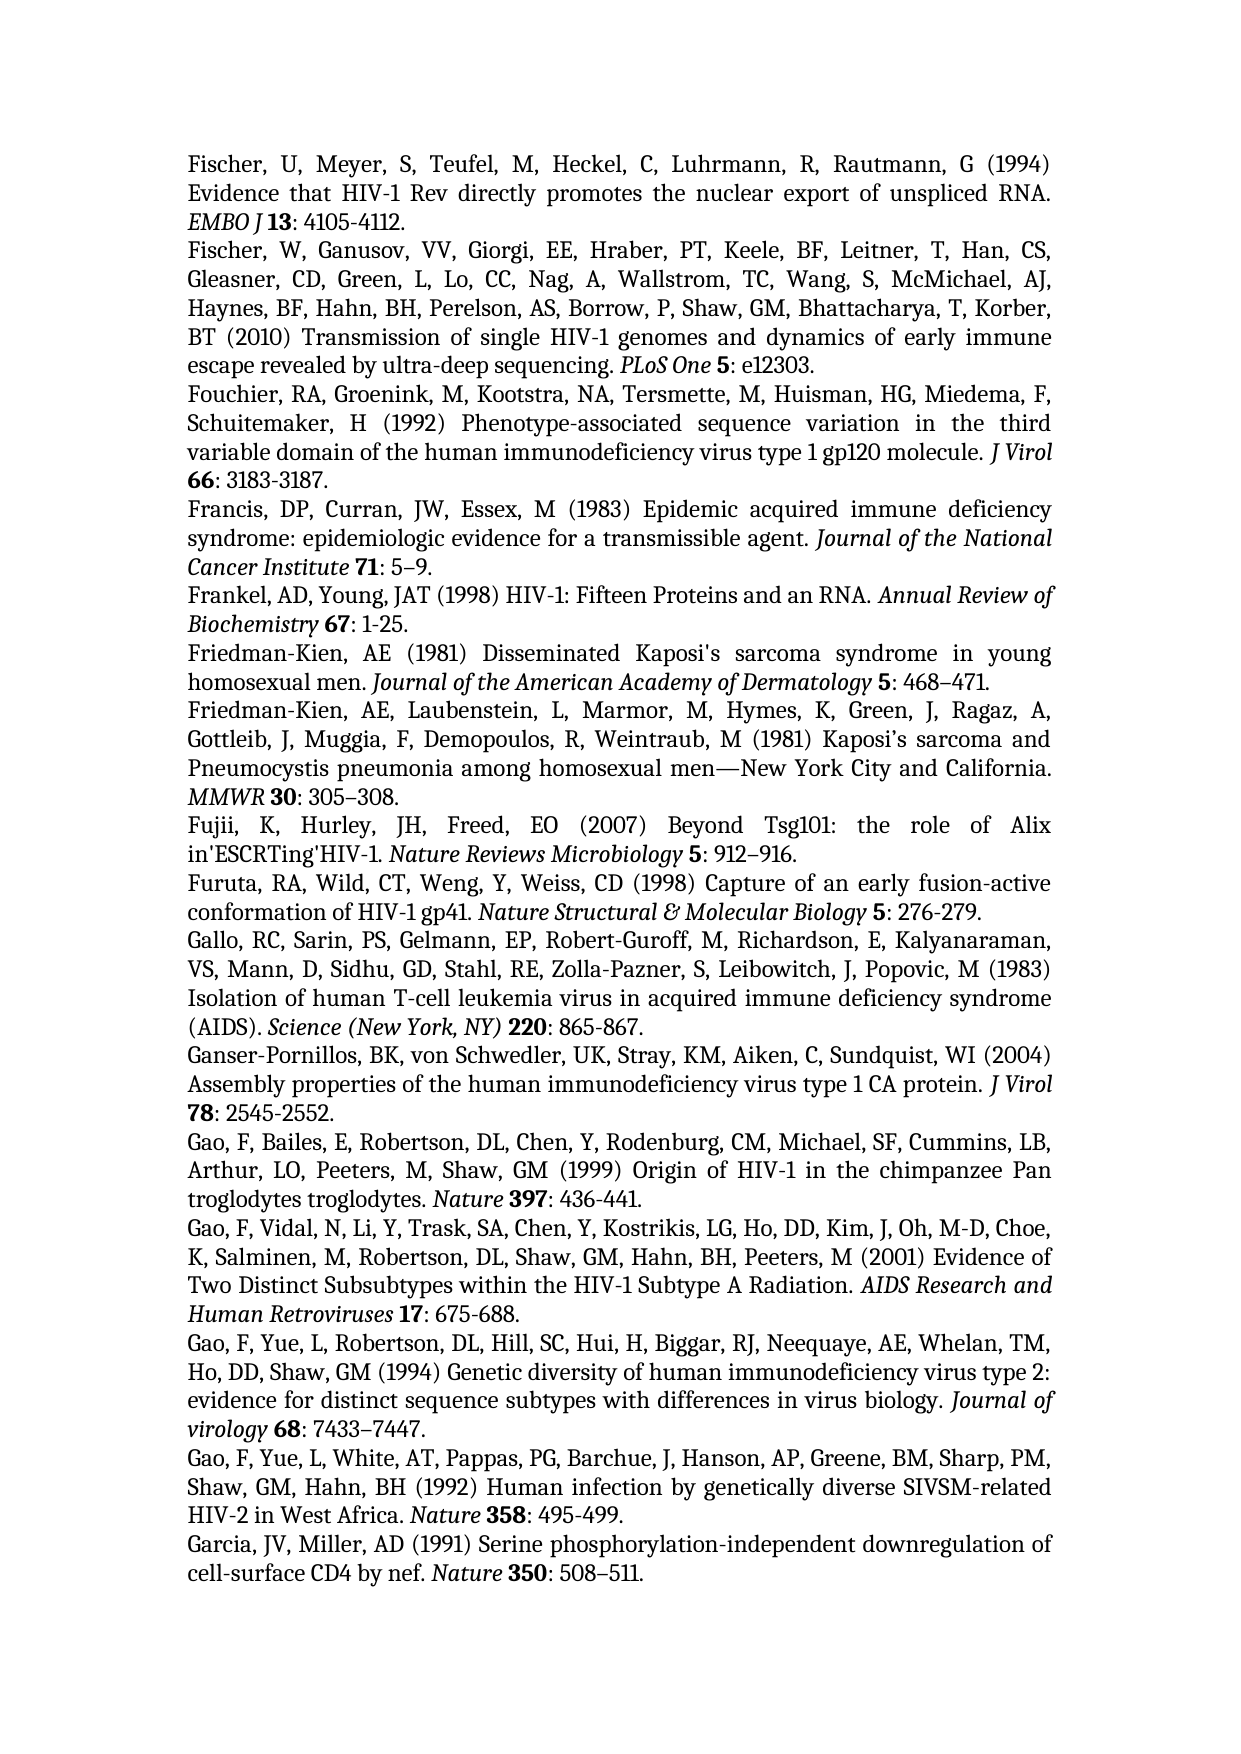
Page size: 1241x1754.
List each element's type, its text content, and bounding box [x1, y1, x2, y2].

text Frankel, AD, Young, JAT (1998) HIV-1: Fifteen Proteins and an RNA. Annual Review of Biochemistry 67: 1-25. [187, 581, 1053, 639]
text Francis, DP, Curran, JW, Essex, M (1983) Epidemic acquired immune deficiency syndrome: epidemiologic evidence for a transmissible agent. Journal of the National Cancer Institute 71: 5–9. [187, 495, 1053, 581]
text Gao, F, Yue, L, White, AT, Pappas, PG, Barchue, J, Hanson, AP, Greene, BM, Sharp, PM, Shaw, GM, Hahn, BH (1992) Human infection by genetically diverse SIVSM-related HIV-2 in West Africa. Nature 358: 495-499. [187, 1444, 1053, 1530]
text Gao, F, Yue, L, Robertson, DL, Hill, SC, Hui, H, Biggar, RJ, Neequaye, AE, Whelan, TM, Ho, DD, Shaw, GM (1994) Genetic diversity of human immunodeficiency virus type 2: evidence for distinct sequence subtypes with differences in virus biology. Journal of virology 68: 7433–7447. [187, 1329, 1053, 1444]
text Fouchier, RA, Groenink, M, Kootstra, NA, Tersmette, M, Huisman, HG, Miedema, F, Schuitemaker, H (1992) Phenotype-associated sequence variation in the third variable domain of the human immunodeficiency virus type 1 gp120 molecule. J Virol 66: 3183-3187. [187, 380, 1053, 495]
text Fujii, K, Hurley, JH, Freed, EO (2007) Beyond Tsg101: the role of Alix in'ESCRTing'HIV-1. Nature Reviews Microbiology 5: 912–916. [187, 811, 1053, 869]
text Gallo, RC, Sarin, PS, Gelmann, EP, Robert-Guroff, M, Richardson, E, Kalyanaraman, VS, Mann, D, Sidhu, GD, Stahl, RE, Zolla-Pazner, S, Leibowitch, J, Popovic, M (1983) Isolation of human T-cell leukemia virus in acquired immune deficiency syndrome (AIDS). Science (New York, NY) 220: 865-867. [187, 926, 1053, 1041]
text Fischer, W, Ganusov, VV, Giorgi, EE, Hraber, PT, Keele, BF, Leitner, T, Han, CS, Gleasner, CD, Green, L, Lo, CC, Nag, A, Wallstrom, TC, Wang, S, McMichael, AJ, Haynes, BF, Hahn, BH, Perelson, AS, Borrow, P, Shaw, GM, Bhattacharya, T, Korber, BT (2010) Transmission of single HIV-1 genomes and dynamics of early immune escape revealed by ultra-deep sequencing. PLoS One 5: e12303. [187, 236, 1053, 380]
text Gao, F, Vidal, N, Li, Y, Trask, SA, Chen, Y, Kostrikis, LG, Ho, DD, Kim, J, Oh, M-D, Choe, K, Salminen, M, Robertson, DL, Shaw, GM, Hahn, BH, Peeters, M (2001) Evidence of Two Distinct Subsubtypes within the HIV-1 Subtype A Radiation. AIDS Research and Human Retroviruses 17: 675-688. [187, 1214, 1053, 1329]
text Friedman-Kien, AE, Laubenstein, L, Marmor, M, Hymes, K, Green, J, Ragaz, A, Gottleib, J, Muggia, F, Demopoulos, R, Weintraub, M (1981) Kaposi’s sarcoma and Pneumocystis pneumonia among homosexual men—New York City and California. MMWR 30: 305–308. [187, 696, 1053, 811]
text Furuta, RA, Wild, CT, Weng, Y, Weiss, CD (1998) Capture of an early fusion-active conformation of HIV-1 gp41. Nature Structural & Molecular Biology 5: 276-279. [187, 869, 1053, 926]
text Fischer, U, Meyer, S, Teufel, M, Heckel, C, Luhrmann, R, Rautmann, G (1994) Evidence that HIV-1 Rev directly promotes the nuclear export of unspliced RNA. EMBO J 13: 4105-4112. [187, 150, 1053, 236]
text Gao, F, Bailes, E, Robertson, DL, Chen, Y, Rodenburg, CM, Michael, SF, Cummins, LB, Arthur, LO, Peeters, M, Shaw, GM (1999) Origin of HIV-1 in the chimpanzee Pan troglodytes troglodytes. Nature 397: 436-441. [187, 1127, 1053, 1214]
text Garcia, JV, Miller, AD (1991) Serine phosphorylation-independent downregulation of cell-surface CD4 by nef. Nature 350: 508–511. [187, 1530, 1053, 1587]
text Ganser-Pornillos, BK, von Schwedler, UK, Stray, KM, Aiken, C, Sundquist, WI (2004) Assembly properties of the human immunodeficiency virus type 1 CA protein. J Virol 78: 2545-2552. [187, 1041, 1053, 1127]
text Friedman-Kien, AE (1981) Disseminated Kaposi's sarcoma syndrome in young homosexual men. Journal of the American Academy of Dermatology 5: 468–471. [187, 639, 1053, 696]
